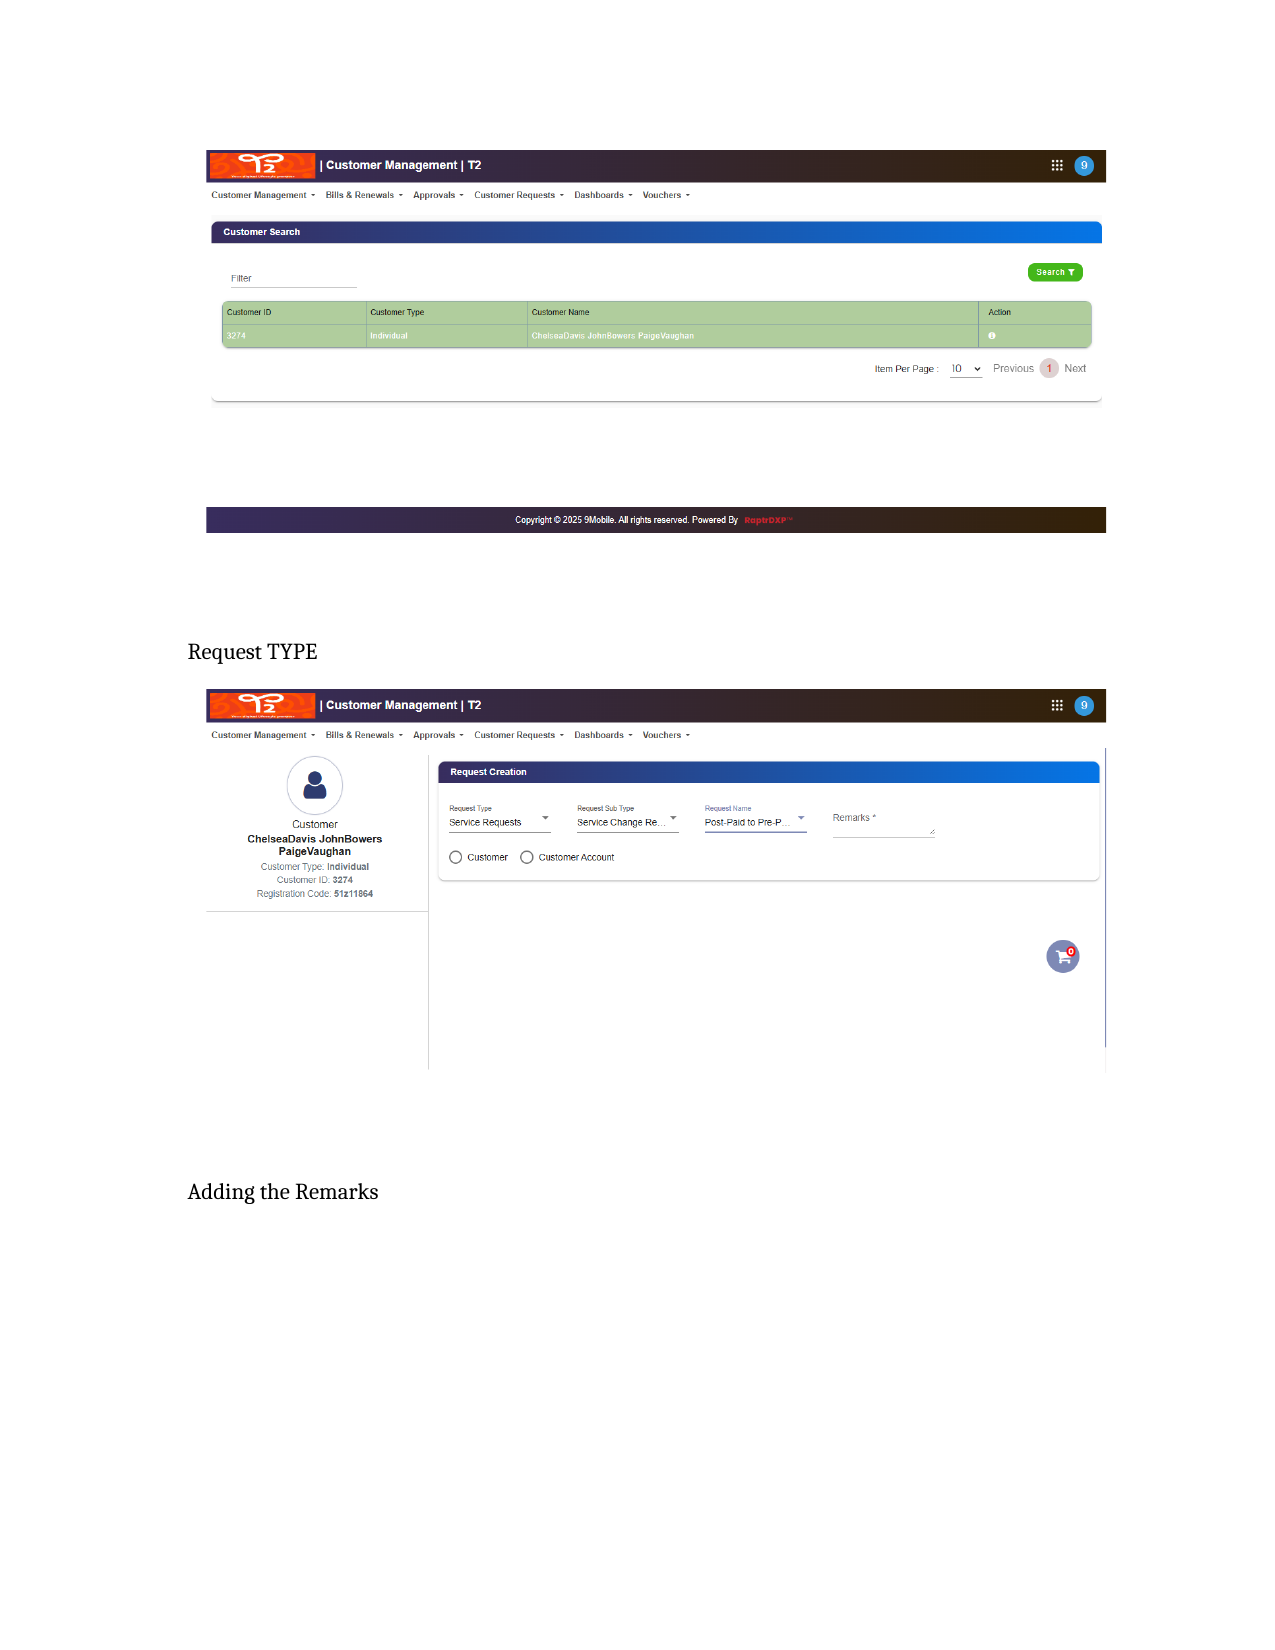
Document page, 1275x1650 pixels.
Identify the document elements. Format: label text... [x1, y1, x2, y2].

picture [206, 689, 1107, 1073]
text Request TYPE [187, 639, 1087, 665]
text Adding the Remarks [187, 1178, 1087, 1205]
picture [206, 150, 1107, 533]
